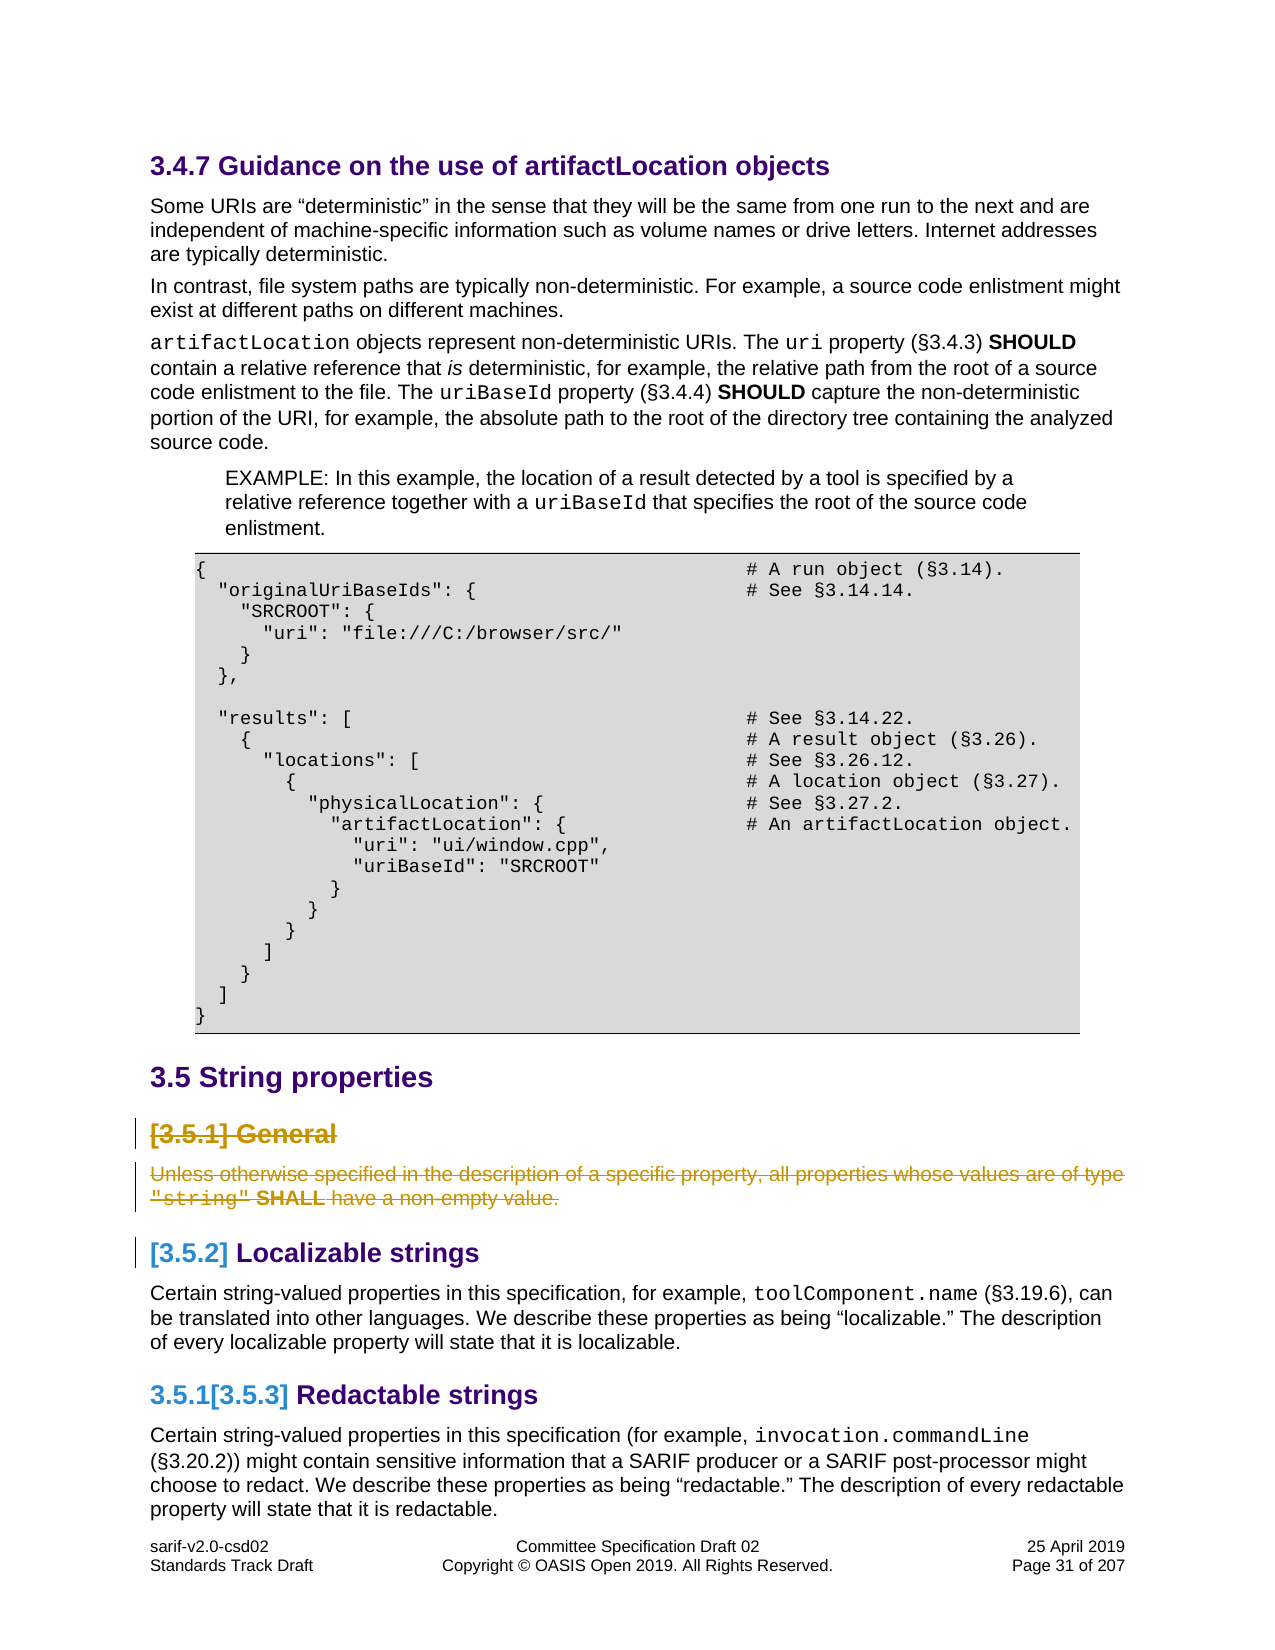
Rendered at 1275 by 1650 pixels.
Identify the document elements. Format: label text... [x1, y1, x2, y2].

text "uri": "file:///C:/browser/src/" [195, 616, 1080, 637]
text EXAMPLE: In this example, the location of a result detected by a tool is specified by a relative reference together with a uriBaseId that specifies the root of the source code enlistment. [225, 466, 1050, 540]
text }, [195, 659, 1080, 680]
text } [195, 637, 1080, 659]
text ] [195, 935, 1080, 956]
text } [195, 999, 1080, 1033]
subtitle Localizable strings [150, 1237, 1125, 1268]
text In contrast, file system paths are typically non-deterministic. For example, a source code enlistment might exist at different paths on different machines. [150, 274, 1125, 322]
text } [195, 892, 1080, 914]
text "locations": [ # See §3.26.12. [195, 744, 1080, 765]
text } [195, 871, 1080, 892]
text artifactLocation objects represent non-deterministic URIs. The uri property (§3.4.3) SHOULD contain a relative reference that is deterministic, for example, the relative path from the root of a source code enlistment to the file. The uriBaseId property (§3.4.4) SHOULD capture the non-deterministic portion of the URI, for example, the absolute path to the root of the directory tree containing the analyzed source code. [150, 330, 1125, 454]
text "originalUriBaseIds": { # See §3.14.14. [195, 574, 1080, 595]
text } [195, 956, 1080, 977]
text "uri": "ui/window.cpp", [195, 829, 1080, 850]
text { # A run object (§3.14). [195, 554, 1080, 574]
text "physicalLocation": { # See §3.27.2. [195, 786, 1080, 807]
text Certain string-valued properties in this specification, for example, toolComponent.name (§3.19.6), can be translated into other languages. We describe these properties as being “localizable.” The description of every localizable property will state that it is localizable. [150, 1280, 1125, 1354]
text } [195, 914, 1080, 935]
text "SRCROOT": { [195, 595, 1080, 616]
text Some URIs are “deterministic” in the sense that they will be the same from one run to the next and are independent of machine-specific information such as volume names or drive letters. Internet addresses are typically deterministic. [150, 194, 1125, 266]
subtitle String properties [150, 1059, 1125, 1093]
text { # A location object (§3.27). [195, 765, 1080, 786]
text ] [195, 977, 1080, 999]
text Certain string-valued properties in this specification (for example, invocation.commandLine (§3.20.2)) might contain sensitive information that a SARIF producer or a SARIF post-processor might choose to redact. We describe these properties as being “redactable.” The description of every redactable property will state that it is redactable. [150, 1423, 1125, 1521]
subtitle Redactable strings [150, 1379, 1125, 1410]
text "results": [ # See §3.14.22. [195, 701, 1080, 722]
text "artifactLocation": { # An artifactLocation object. [195, 807, 1080, 829]
text { # A result object (§3.26). [195, 722, 1080, 744]
text "uriBaseId": "SRCROOT" [195, 850, 1080, 871]
subtitle Guidance on the use of artifactLocation objects [150, 150, 1125, 181]
